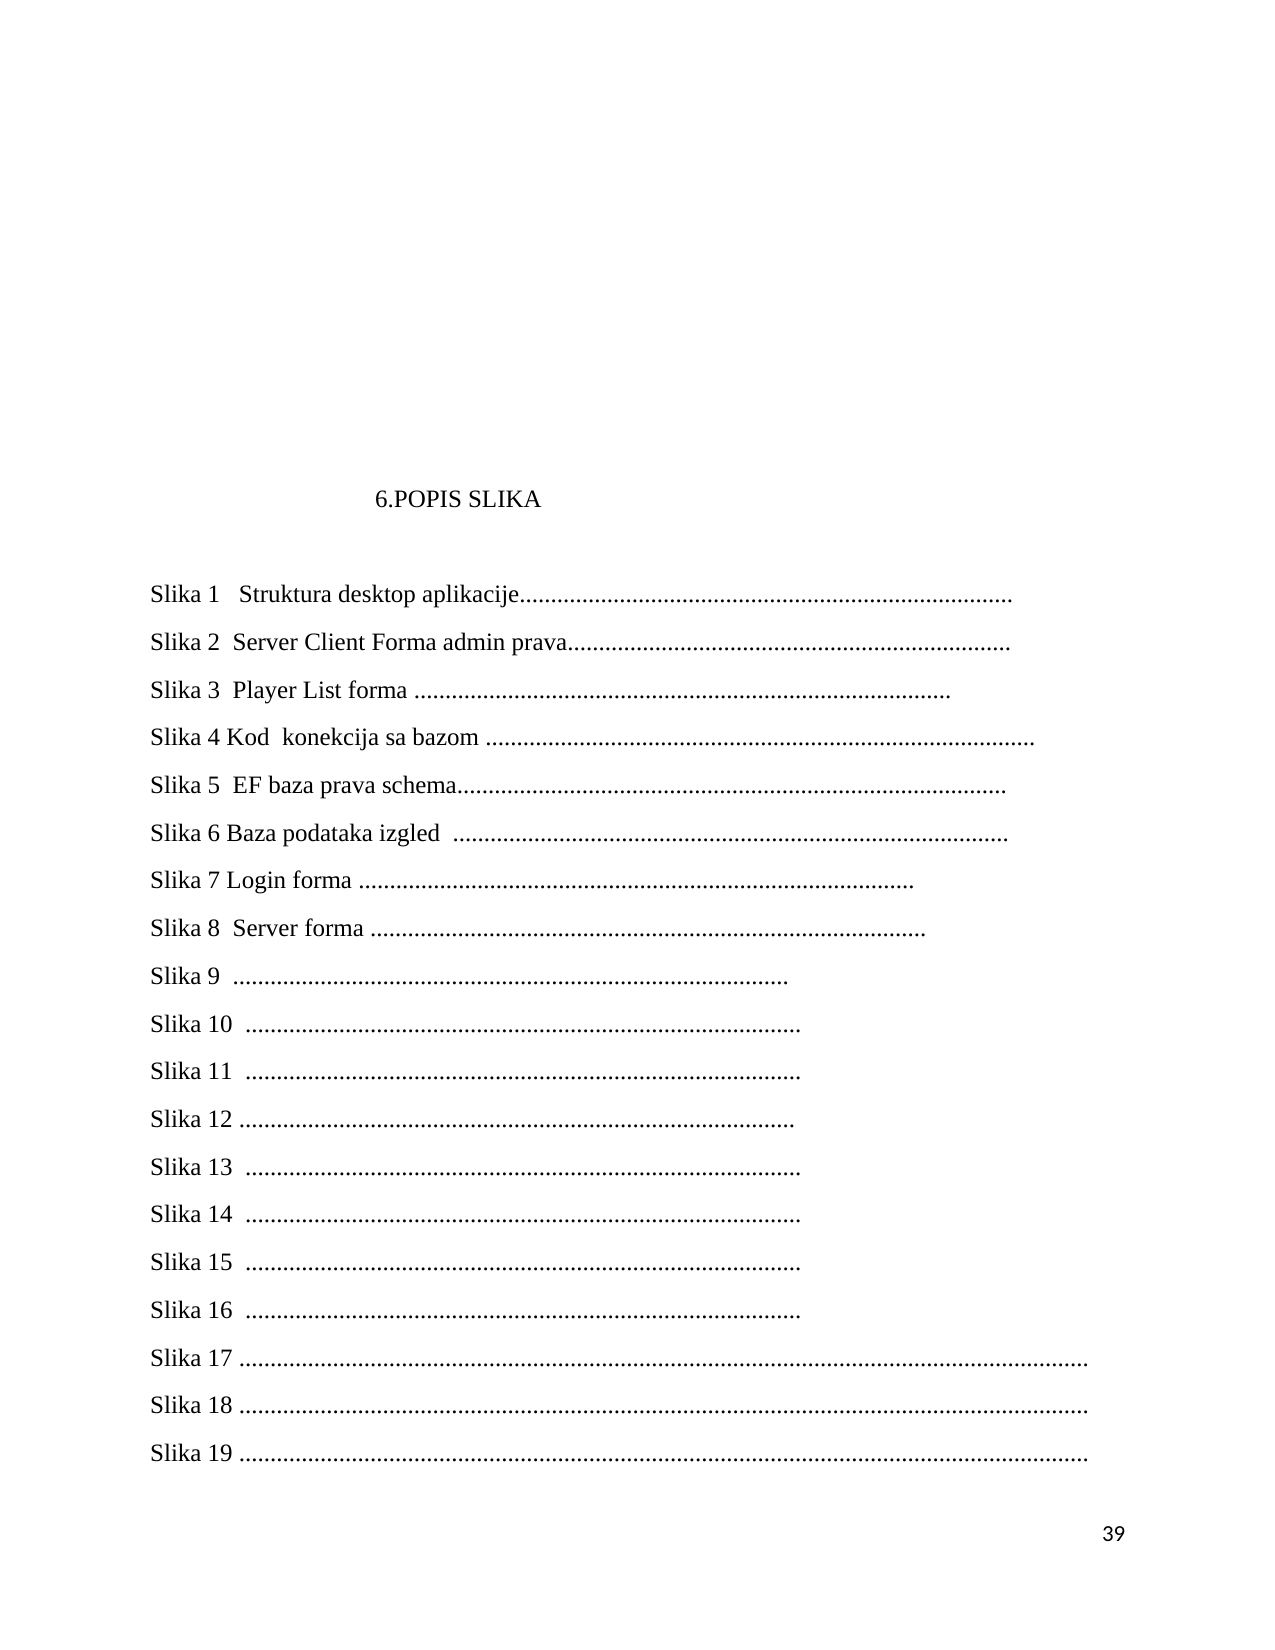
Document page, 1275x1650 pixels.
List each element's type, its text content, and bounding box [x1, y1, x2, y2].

text Slika 12 ......................................................................................... [150, 1104, 1125, 1133]
text Slika 13 ......................................................................................... [150, 1152, 1125, 1181]
text Slika 14 ......................................................................................... [150, 1199, 1125, 1228]
text Slika 11 ......................................................................................... [150, 1056, 1125, 1085]
text Slika 17 ........................................................................................................................................ [150, 1343, 1125, 1371]
text Slika 2 Server Client Forma admin prava....................................................................... [150, 627, 1125, 656]
text Slika 7 Login forma ......................................................................................... [150, 866, 1125, 894]
text Slika 16 ......................................................................................... [150, 1295, 1125, 1324]
text Slika 1 Struktura desktop aplikacije............................................................................... [150, 579, 1125, 608]
text Slika 18 ........................................................................................................................................ [150, 1390, 1125, 1419]
text Slika 4 Kod konekcija sa bazom ........................................................................................ [150, 722, 1125, 751]
text Slika 6 Baza podataka izgled ......................................................................................... [150, 818, 1125, 847]
text Slika 3 Player List forma ...................................................................................... [150, 675, 1125, 703]
text Slika 5 EF baza prava schema........................................................................................ [150, 770, 1125, 799]
text Slika 10 ......................................................................................... [150, 1009, 1125, 1037]
text Slika 15 ......................................................................................... [150, 1247, 1125, 1276]
text Slika 19 ........................................................................................................................................ [150, 1438, 1125, 1467]
text Slika 8 Server forma ......................................................................................... [150, 913, 1125, 942]
text Slika 9 ......................................................................................... [150, 961, 1125, 990]
text 6.POPIS SLIKA [150, 484, 1125, 513]
